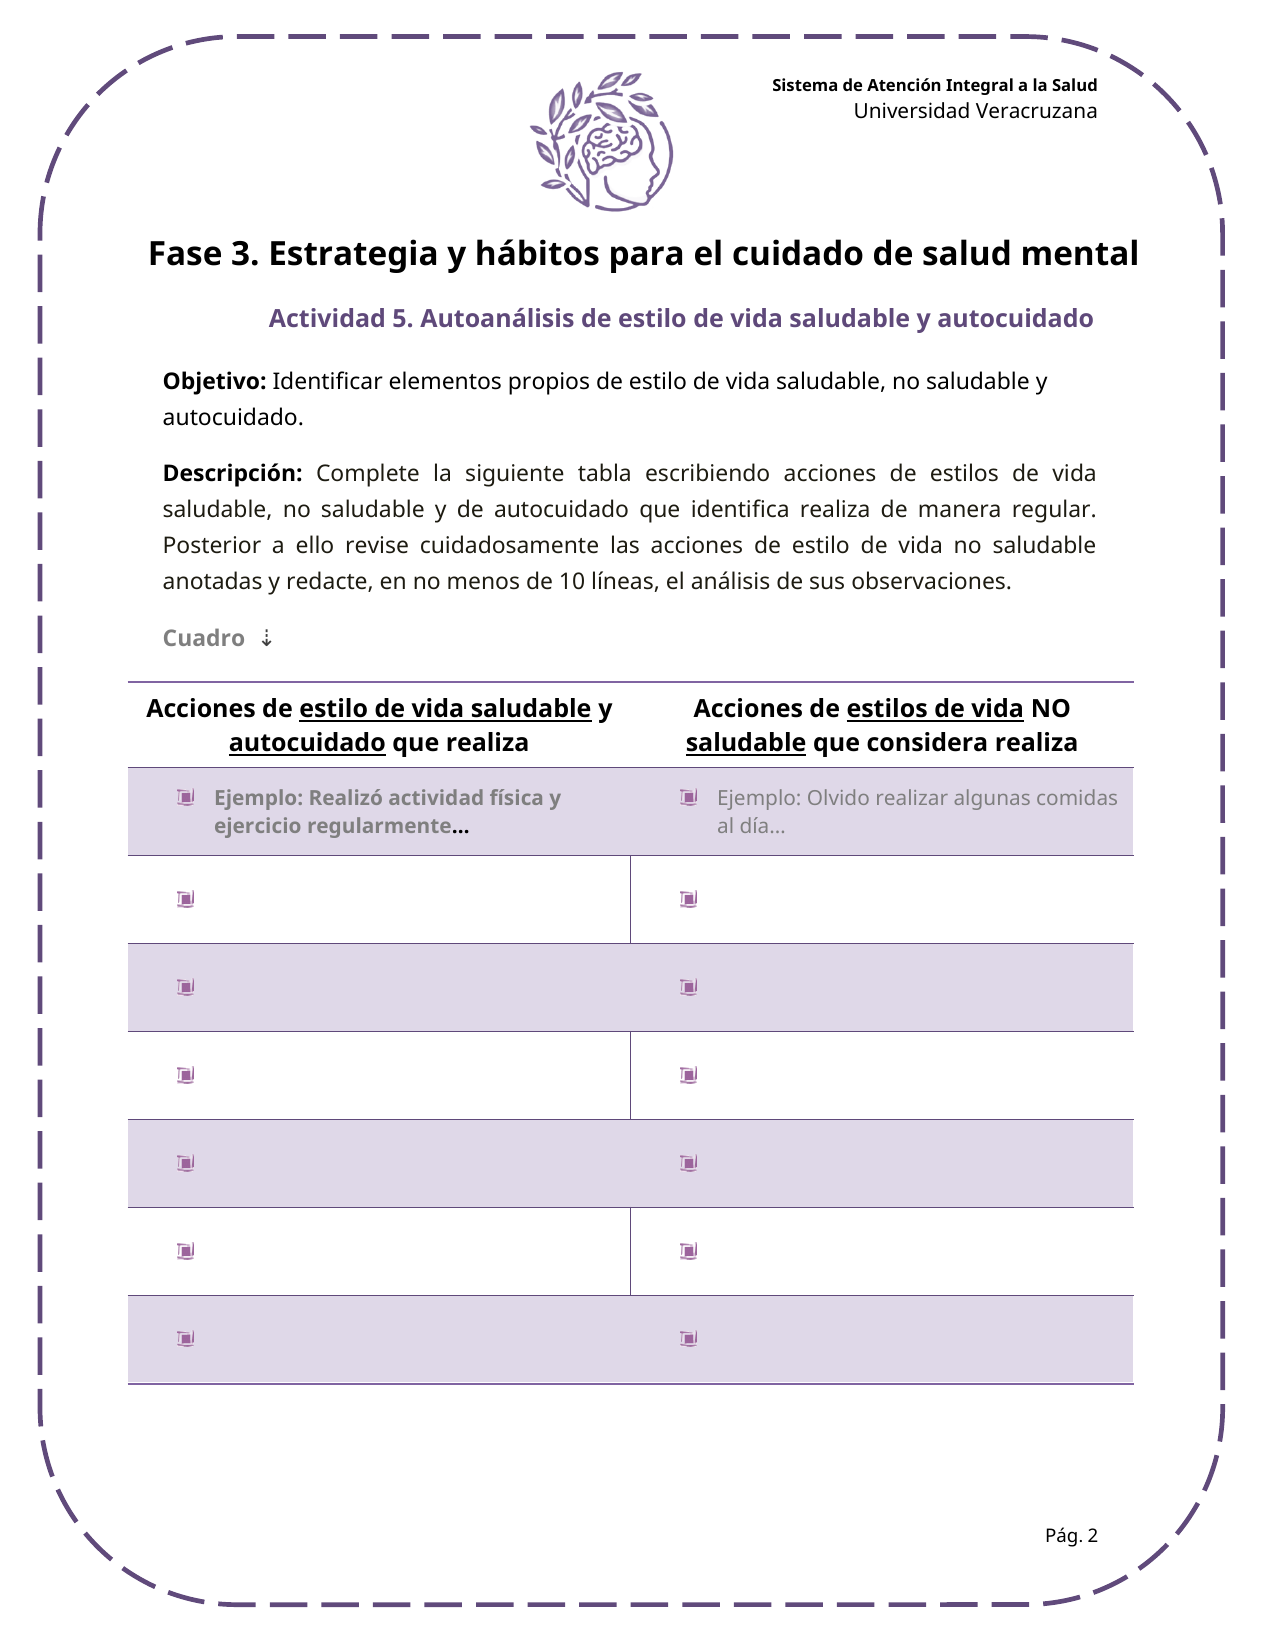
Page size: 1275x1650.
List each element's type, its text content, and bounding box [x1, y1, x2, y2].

table_cell Ejemplo: Olvido realizar algunas comidas al día… [631, 768, 1133, 855]
picture [177, 1066, 194, 1084]
text Descripción: Complete la siguiente tabla escribiendo acciones de estilos de vida saludable, no saludable y de autocuidado que identifica realiza de manera regular. Posterior a ello revise cuidadosamente las acciones de estilo de vida no saludable anotadas y redacte, en no menos de 10 líneas, el análisis de sus observaciones. [162, 457, 1098, 596]
table_cell [631, 944, 1133, 1031]
table_cell [128, 1120, 631, 1207]
picture [680, 1154, 697, 1172]
table_header Acciones de estilos de vida NO saludable que considera realiza [631, 683, 1133, 767]
table_cell [631, 1032, 1133, 1119]
text Cuadro ⇣ [162, 622, 1122, 653]
subtitle Actividad 5. Autoanálisis de estilo de vida saludable y autocuidado [266, 301, 1098, 334]
subtitle Fase 3. Estrategia y hábitos para el cuidado de salud mental [148, 207, 1167, 280]
table_header Acciones de estilo de vida saludable y autocuidado que realiza [128, 683, 631, 767]
picture [680, 1242, 697, 1260]
picture [680, 1330, 697, 1347]
picture [177, 890, 194, 908]
table_cell [128, 1208, 630, 1294]
picture [680, 1066, 697, 1084]
table_cell [631, 1208, 1133, 1294]
table_cell [631, 856, 1133, 943]
picture [680, 978, 697, 996]
table_cell [631, 1120, 1133, 1207]
table_cell [128, 1032, 630, 1119]
picture [680, 788, 697, 806]
picture [177, 1242, 194, 1260]
table_cell [631, 1296, 1133, 1382]
picture [177, 1330, 194, 1347]
text Objetivo: Identificar elementos propios de estilo de vida saludable, no saludable y autocuidado. [162, 365, 1098, 432]
picture [177, 1154, 194, 1172]
picture [177, 788, 194, 806]
table_cell [128, 944, 631, 1031]
picture [680, 890, 697, 908]
picture [177, 978, 194, 996]
table_cell [128, 1296, 631, 1382]
table_cell Ejemplo: Realizó actividad física y ejercicio regularmente… [128, 768, 631, 855]
table_cell [128, 856, 630, 943]
